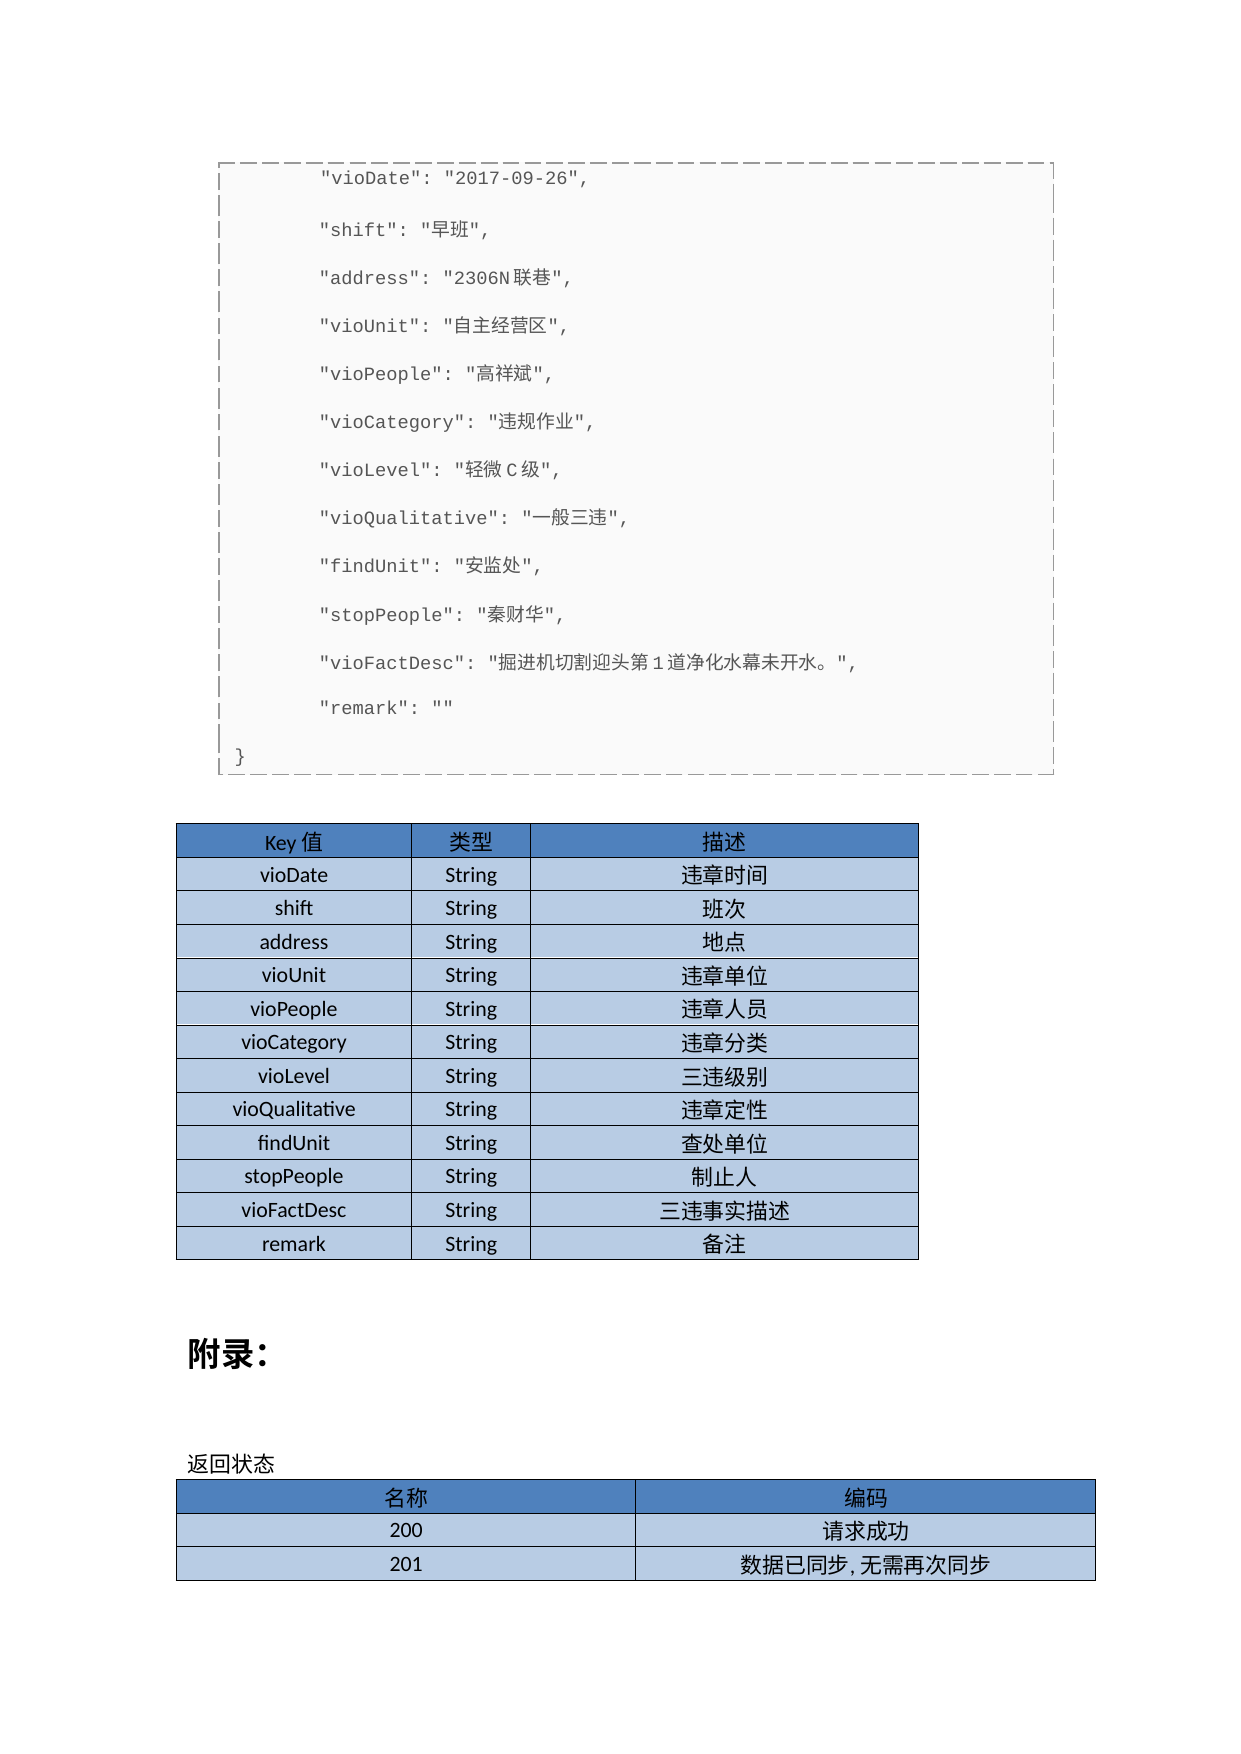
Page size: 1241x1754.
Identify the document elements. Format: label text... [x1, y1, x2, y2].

table_cell String [412, 891, 530, 924]
table_cell String [412, 925, 530, 957]
table_cell 数据已同步, 无需再次同步 [636, 1547, 1095, 1580]
table_header 描述 [531, 824, 918, 857]
table_cell String [412, 1026, 530, 1058]
table_header 编码 [636, 1480, 1095, 1513]
text "findUnit": "安监处", [218, 547, 1054, 581]
text "remark": "" [218, 691, 1054, 725]
table_cell String [412, 1160, 530, 1192]
table_cell 制止人 [531, 1160, 918, 1192]
text "vioFactDesc": "掘进机切割迎头第1道净化水幕未开水。", [218, 643, 1054, 677]
table_cell String [412, 1193, 530, 1226]
text "stopPeople": "秦财华", [218, 595, 1054, 629]
table_cell 查处单位 [531, 1126, 918, 1159]
table_cell String [412, 858, 530, 890]
table_cell 三违事实描述 [531, 1193, 918, 1226]
text 返回状态 [187, 1447, 1053, 1479]
table_header 类型 [412, 824, 530, 857]
table_cell address [177, 925, 411, 957]
text "vioPeople": "高祥斌", [218, 354, 1054, 388]
table_cell 违章分类 [531, 1026, 918, 1058]
table_cell 三违级别 [531, 1059, 918, 1092]
text } [218, 739, 1054, 775]
table_cell vioDate [177, 858, 411, 890]
table_cell 违章定性 [531, 1093, 918, 1125]
text "address": "2306N联巷", [218, 258, 1054, 292]
table_cell String [412, 1059, 530, 1092]
table_cell String [412, 1126, 530, 1159]
table_cell 200 [177, 1514, 635, 1546]
table_cell 违章人员 [531, 992, 918, 1024]
table_cell vioPeople [177, 992, 411, 1024]
text "vioCategory": "违规作业", [218, 403, 1054, 437]
table_cell shift [177, 891, 411, 924]
table_cell vioQualitative [177, 1093, 411, 1125]
table_cell vioUnit [177, 959, 411, 991]
text "vioQualitative": "一般三违", [218, 499, 1054, 533]
table_cell 地点 [531, 925, 918, 957]
table_cell vioFactDesc [177, 1193, 411, 1226]
text "vioDate": "2017-09-26", [218, 162, 1054, 196]
text "shift": "早班", [218, 210, 1054, 244]
table_cell vioCategory [177, 1026, 411, 1058]
table_cell vioLevel [177, 1059, 411, 1092]
table_cell findUnit [177, 1126, 411, 1159]
table_cell 违章时间 [531, 858, 918, 890]
table_cell 201 [177, 1547, 635, 1580]
table_cell String [412, 992, 530, 1024]
subtitle 附录： [187, 1320, 1053, 1385]
table_header 名称 [177, 1480, 635, 1513]
table_cell String [412, 1227, 530, 1259]
table_cell 请求成功 [636, 1514, 1095, 1546]
table_cell 班次 [531, 891, 918, 924]
text "vioLevel": "轻微C级", [218, 451, 1054, 485]
table_cell 备注 [531, 1227, 918, 1259]
table_cell 违章单位 [531, 959, 918, 991]
table_cell stopPeople [177, 1160, 411, 1192]
table_cell remark [177, 1227, 411, 1259]
table_header Key值 [177, 824, 411, 857]
table_cell String [412, 959, 530, 991]
text "vioUnit": "自主经营区", [218, 306, 1054, 340]
table_cell String [412, 1093, 530, 1125]
